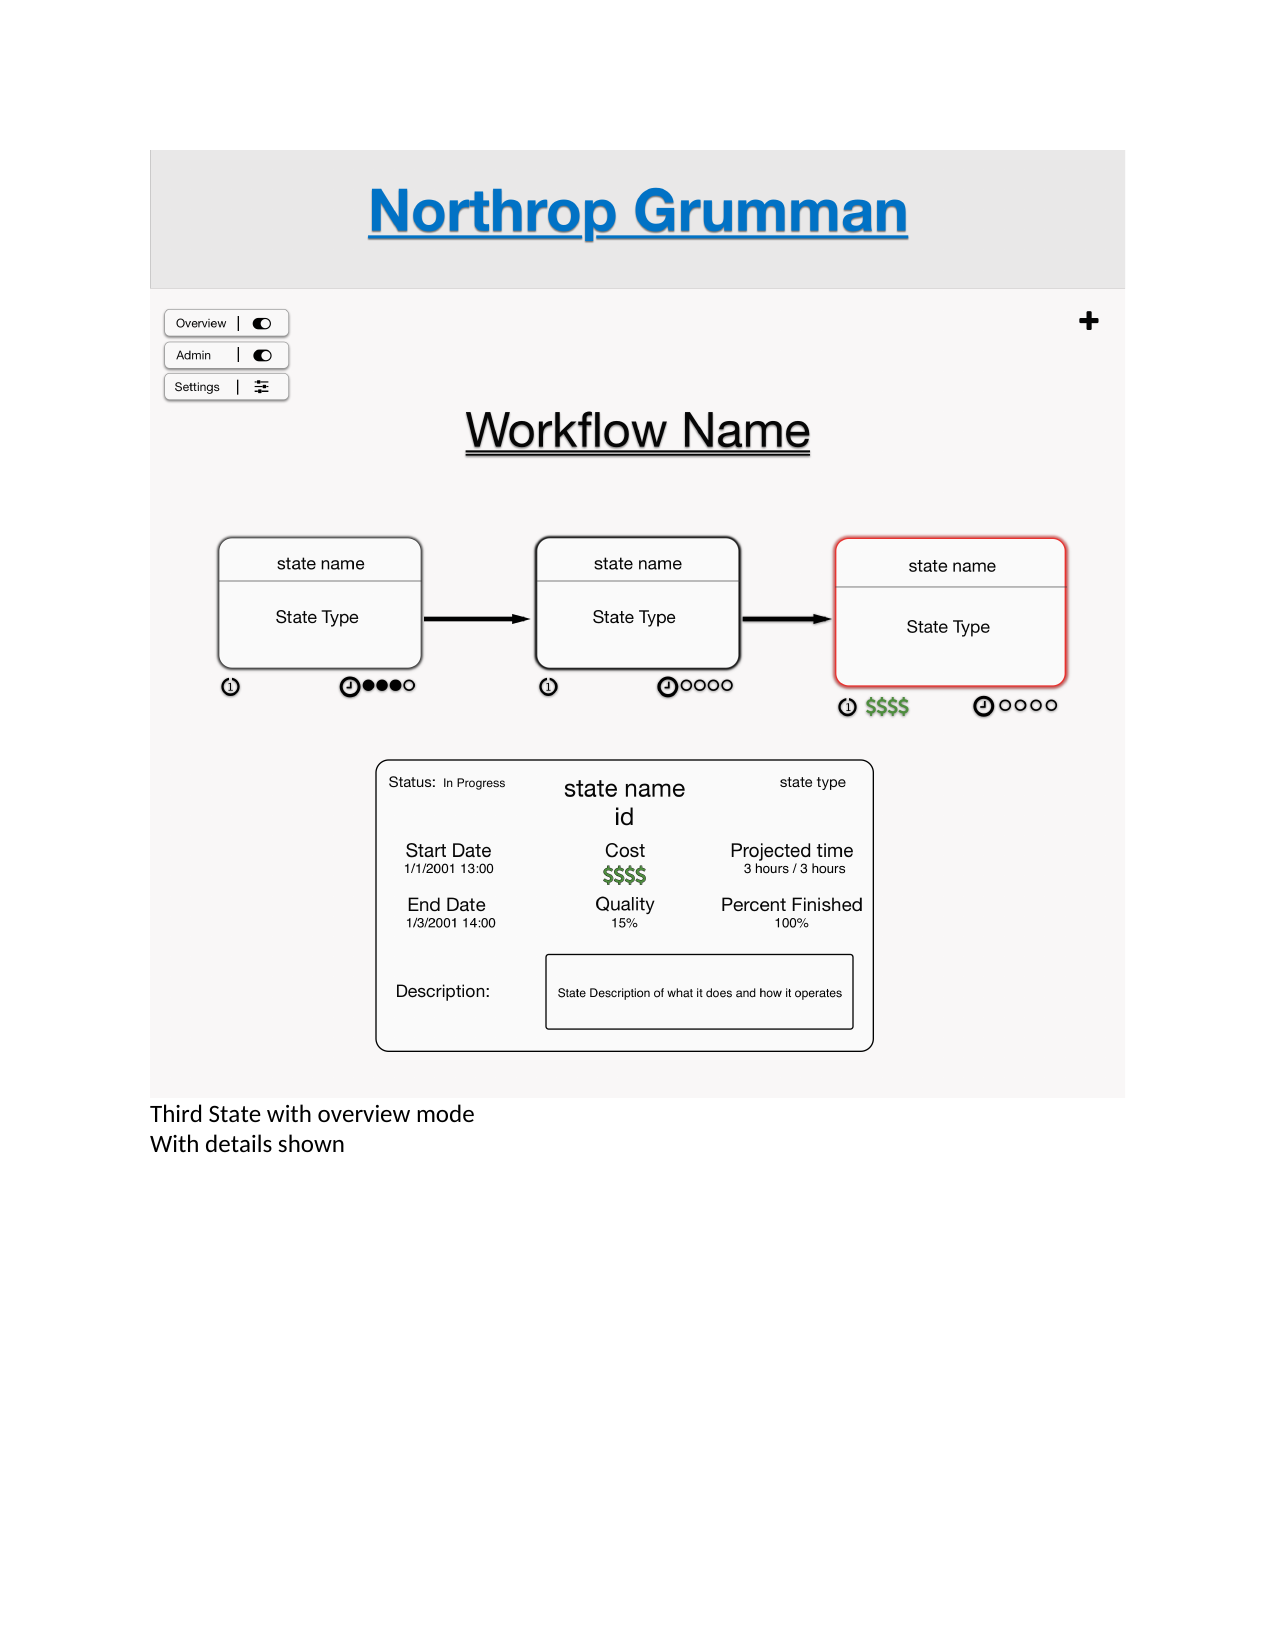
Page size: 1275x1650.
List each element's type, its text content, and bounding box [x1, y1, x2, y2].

picture [150, 150, 1125, 1098]
text With details shown [150, 1128, 1125, 1159]
text Third State with overview mode [150, 1098, 1125, 1128]
